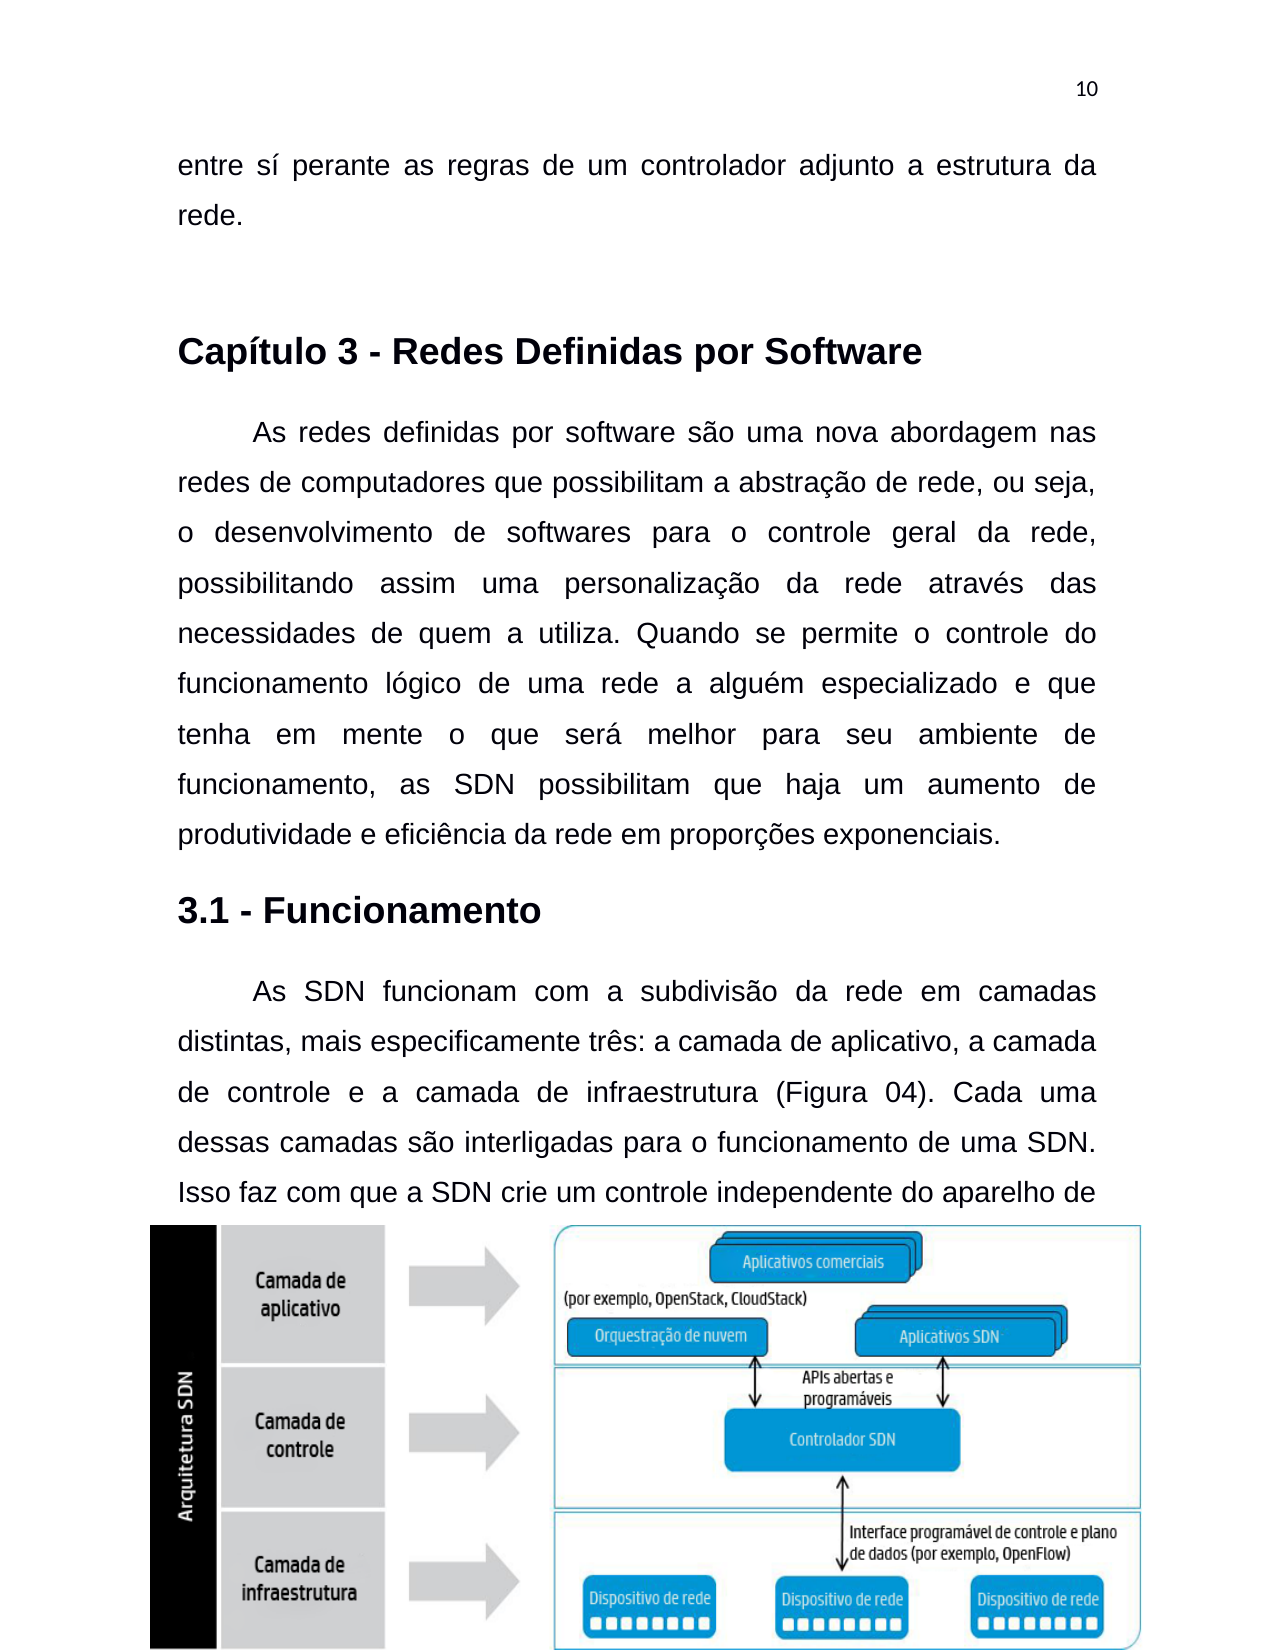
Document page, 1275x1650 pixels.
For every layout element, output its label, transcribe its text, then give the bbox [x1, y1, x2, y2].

text 3.1 - Funcionamento [177, 888, 1098, 932]
picture [150, 1225, 1151, 1650]
text Capítulo 3 - Redes Definidas por Software [177, 329, 1098, 372]
text As redes definidas por software são uma nova abordagem nas redes de computadores que possibilitam a abstração de rede, ou seja, o desenvolvimento de softwares para o controle geral da rede, possibilitando assim uma personalização da rede através das necessidades de quem a utiliza. Quando se permite o controle do funcionamento lógico de uma rede a alguém especializado e que tenha em mente o que será melhor para seu ambiente de funcionamento, as SDN possibilitam que haja um aumento de produtividade e eficiência da rede em proporções exponenciais. [177, 415, 1098, 851]
